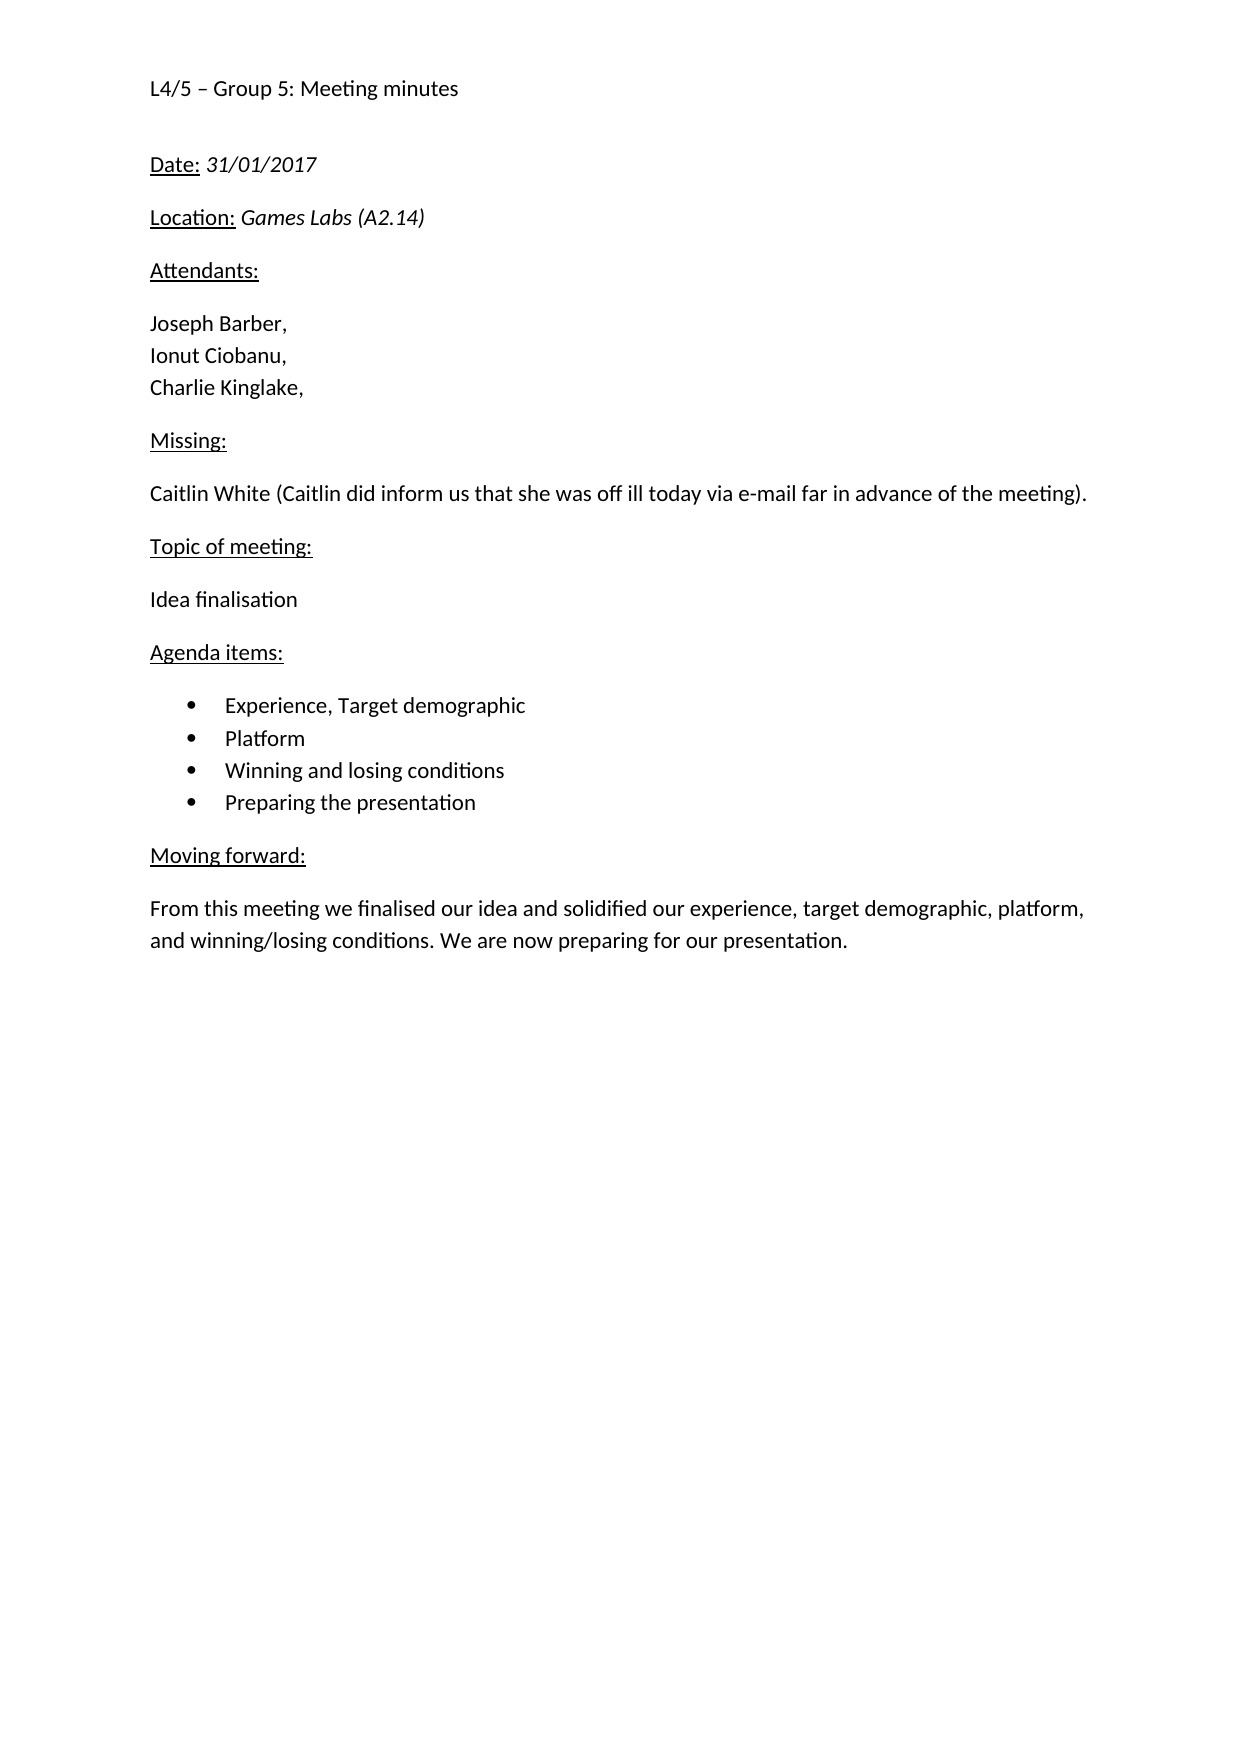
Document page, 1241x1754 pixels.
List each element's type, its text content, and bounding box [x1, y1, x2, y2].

text Idea finalisation [150, 586, 1090, 613]
text Caitlin White (Caitlin did inform us that she was off ill today via e-mail far in advance of the meeting). [150, 479, 1090, 507]
text From this meeting we finalised our idea and solidified our experience, target demographic, platform, and winning/losing conditions. We are now preparing for our presentation. [150, 894, 1090, 954]
text Topic of meeting: [150, 532, 1090, 561]
text Moving forward: [150, 841, 1090, 869]
text Date: 31/01/2017 [150, 150, 1090, 178]
list Platform [187, 724, 1090, 752]
text Attendants: [150, 256, 1090, 284]
list Experience, Target demographic [187, 692, 1090, 719]
text Joseph Barber, Ionut Ciobanu, Charlie Kinglake, [150, 309, 1090, 401]
text Agenda items: [150, 638, 1090, 667]
list Winning and losing conditions [187, 756, 1090, 784]
text Location: Games Labs (A2.14) [150, 203, 1090, 231]
text Missing: [150, 426, 1090, 454]
list Preparing the presentation [187, 788, 1090, 816]
